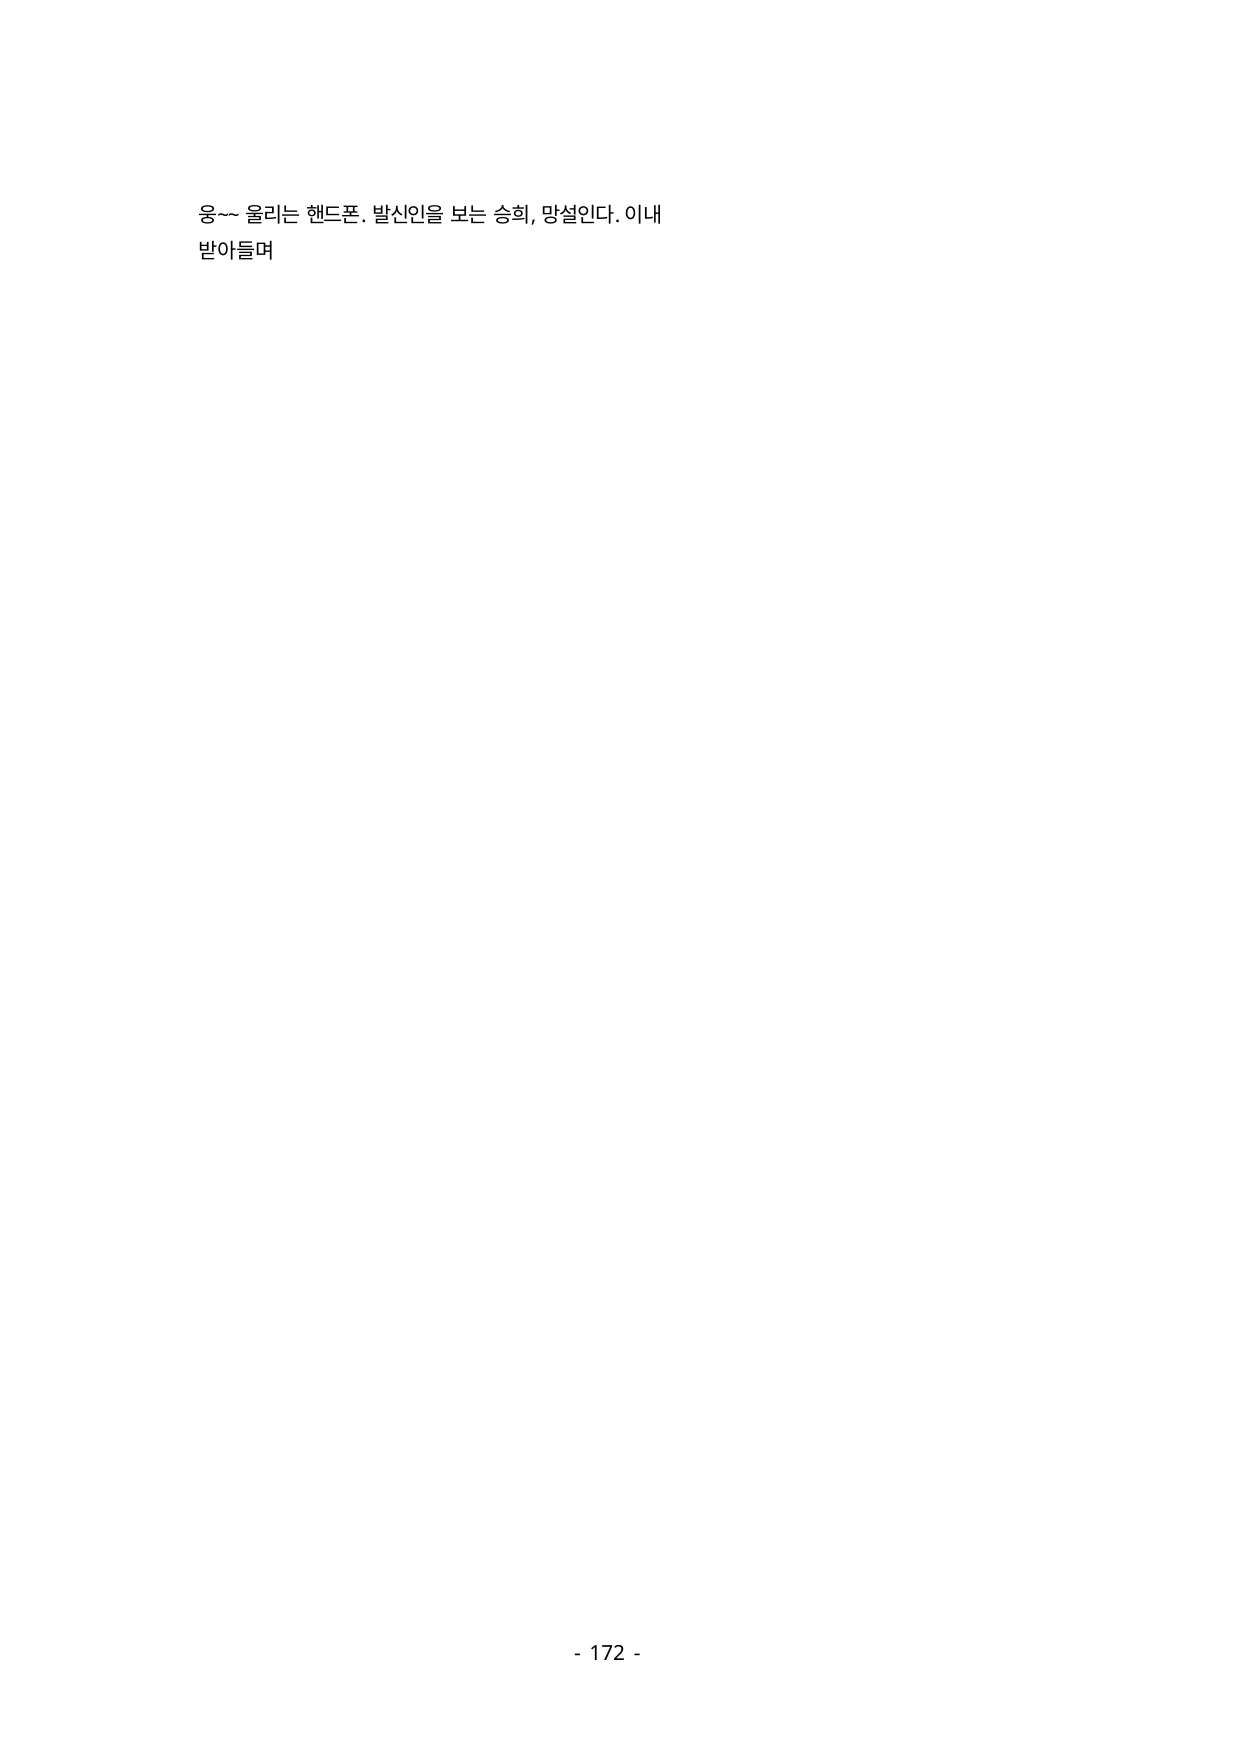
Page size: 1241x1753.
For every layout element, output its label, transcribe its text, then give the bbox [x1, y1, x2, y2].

text 웅~~ 울리는 핸드폰. 발신인을 보는 승희, 망설인다. 이내 받아들며 [198, 198, 686, 265]
